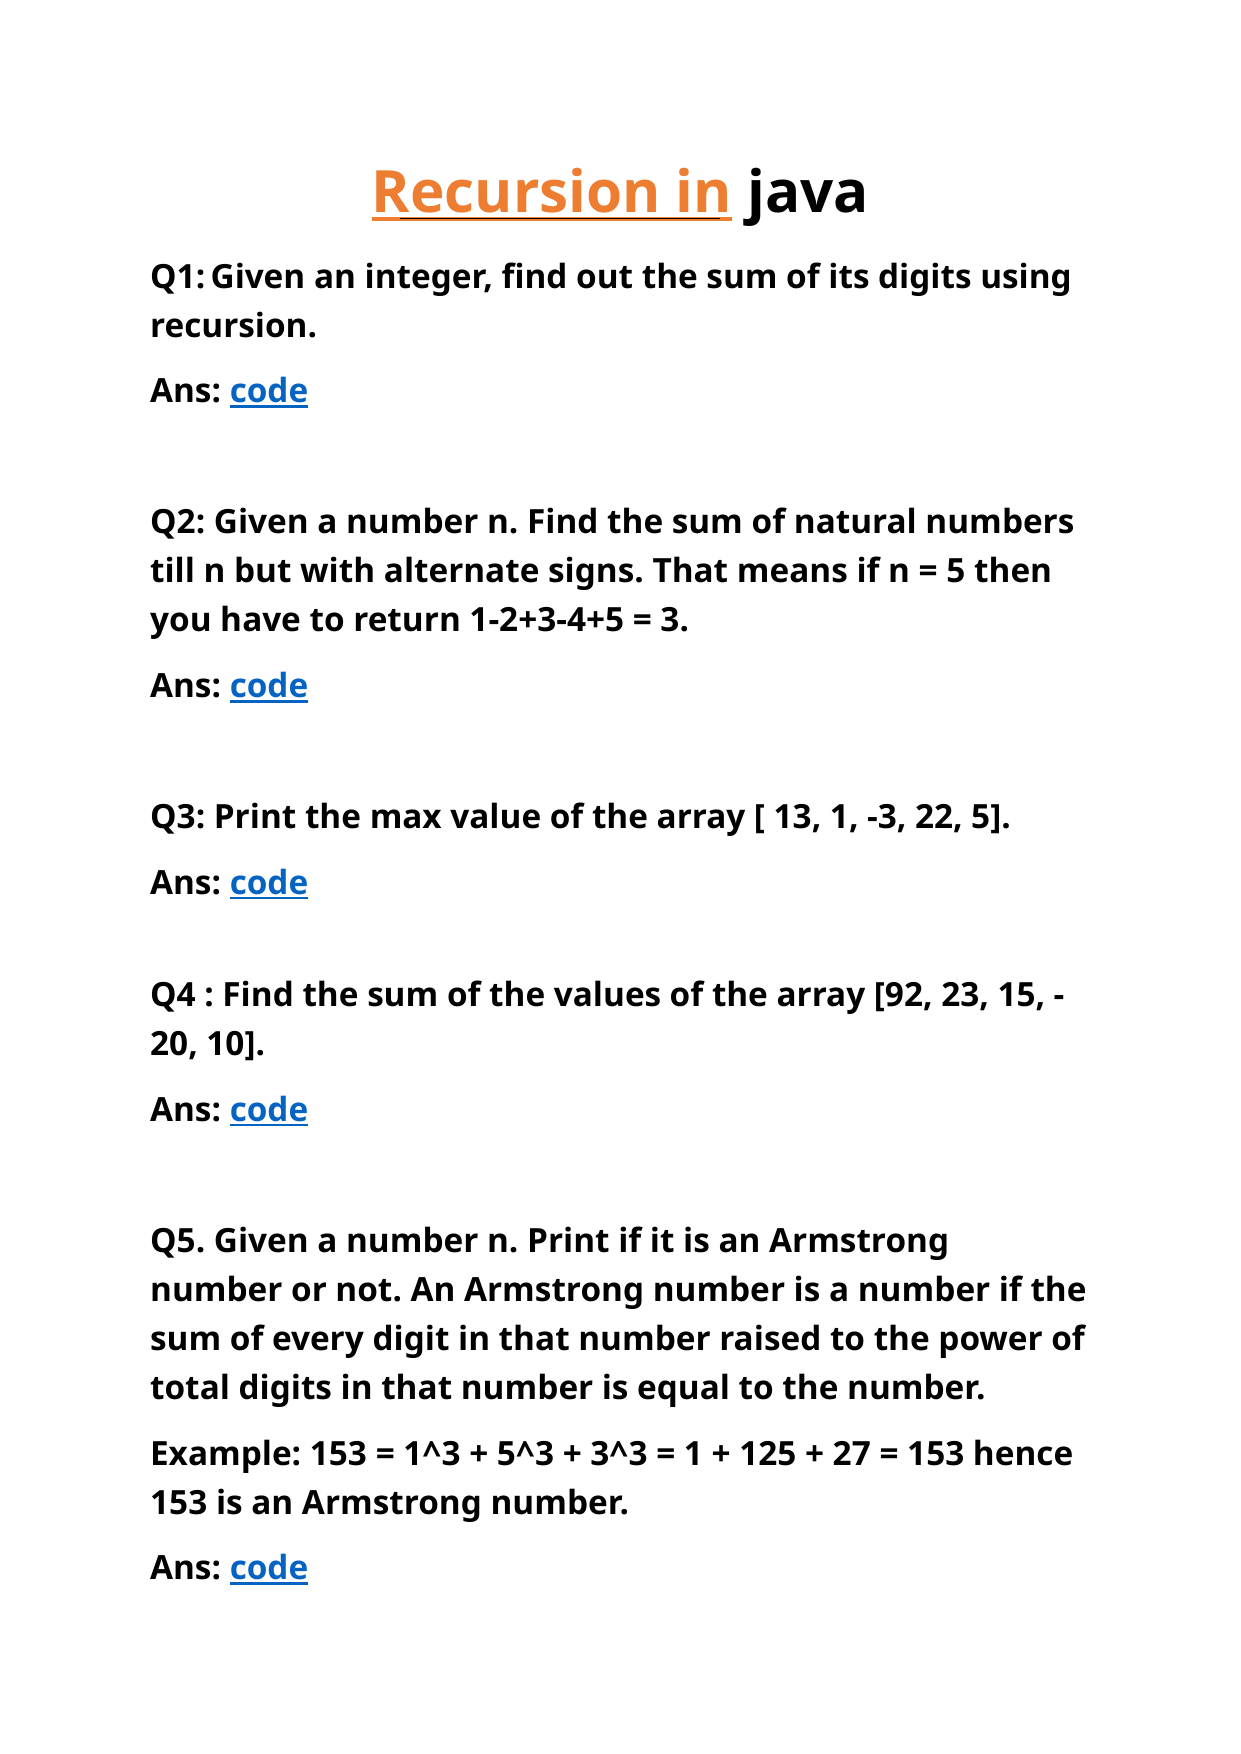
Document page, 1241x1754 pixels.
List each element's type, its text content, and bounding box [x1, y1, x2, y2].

text Q3: Print the max value of the array [ 13, 1, -3, 22, 5]. [150, 793, 1090, 838]
text Q5. Given a number n. Print if it is an Armstrong number or not. An Armstrong number is a number if the sum of every digit in that number raised to the power of total digits in that number is equal to the number. [150, 1217, 1090, 1409]
text Ans: code [150, 1544, 1090, 1589]
text Q2: Given a number n. Find the sum of natural numbers till n but with alternate signs. That means if n = 5 then you have to return 1-2+3-4+5 = 3. [150, 498, 1090, 642]
text Recursion in java [150, 150, 1090, 229]
text Example: 153 = 1^3 + 5^3 + 3^3 = 1 + 125 + 27 = 153 hence 153 is an Armstrong number. [150, 1429, 1090, 1524]
text Q1: Given an integer, find out the sum of its digits using recursion. [150, 252, 1090, 347]
text Ans: code [150, 662, 1090, 707]
text Ans: code [150, 859, 1090, 904]
text Ans: code [150, 367, 1090, 412]
text Ans: code [150, 1086, 1090, 1131]
text Q4 : Find the sum of the values of the array [92, 23, 15, -20, 10]. [150, 971, 1090, 1066]
